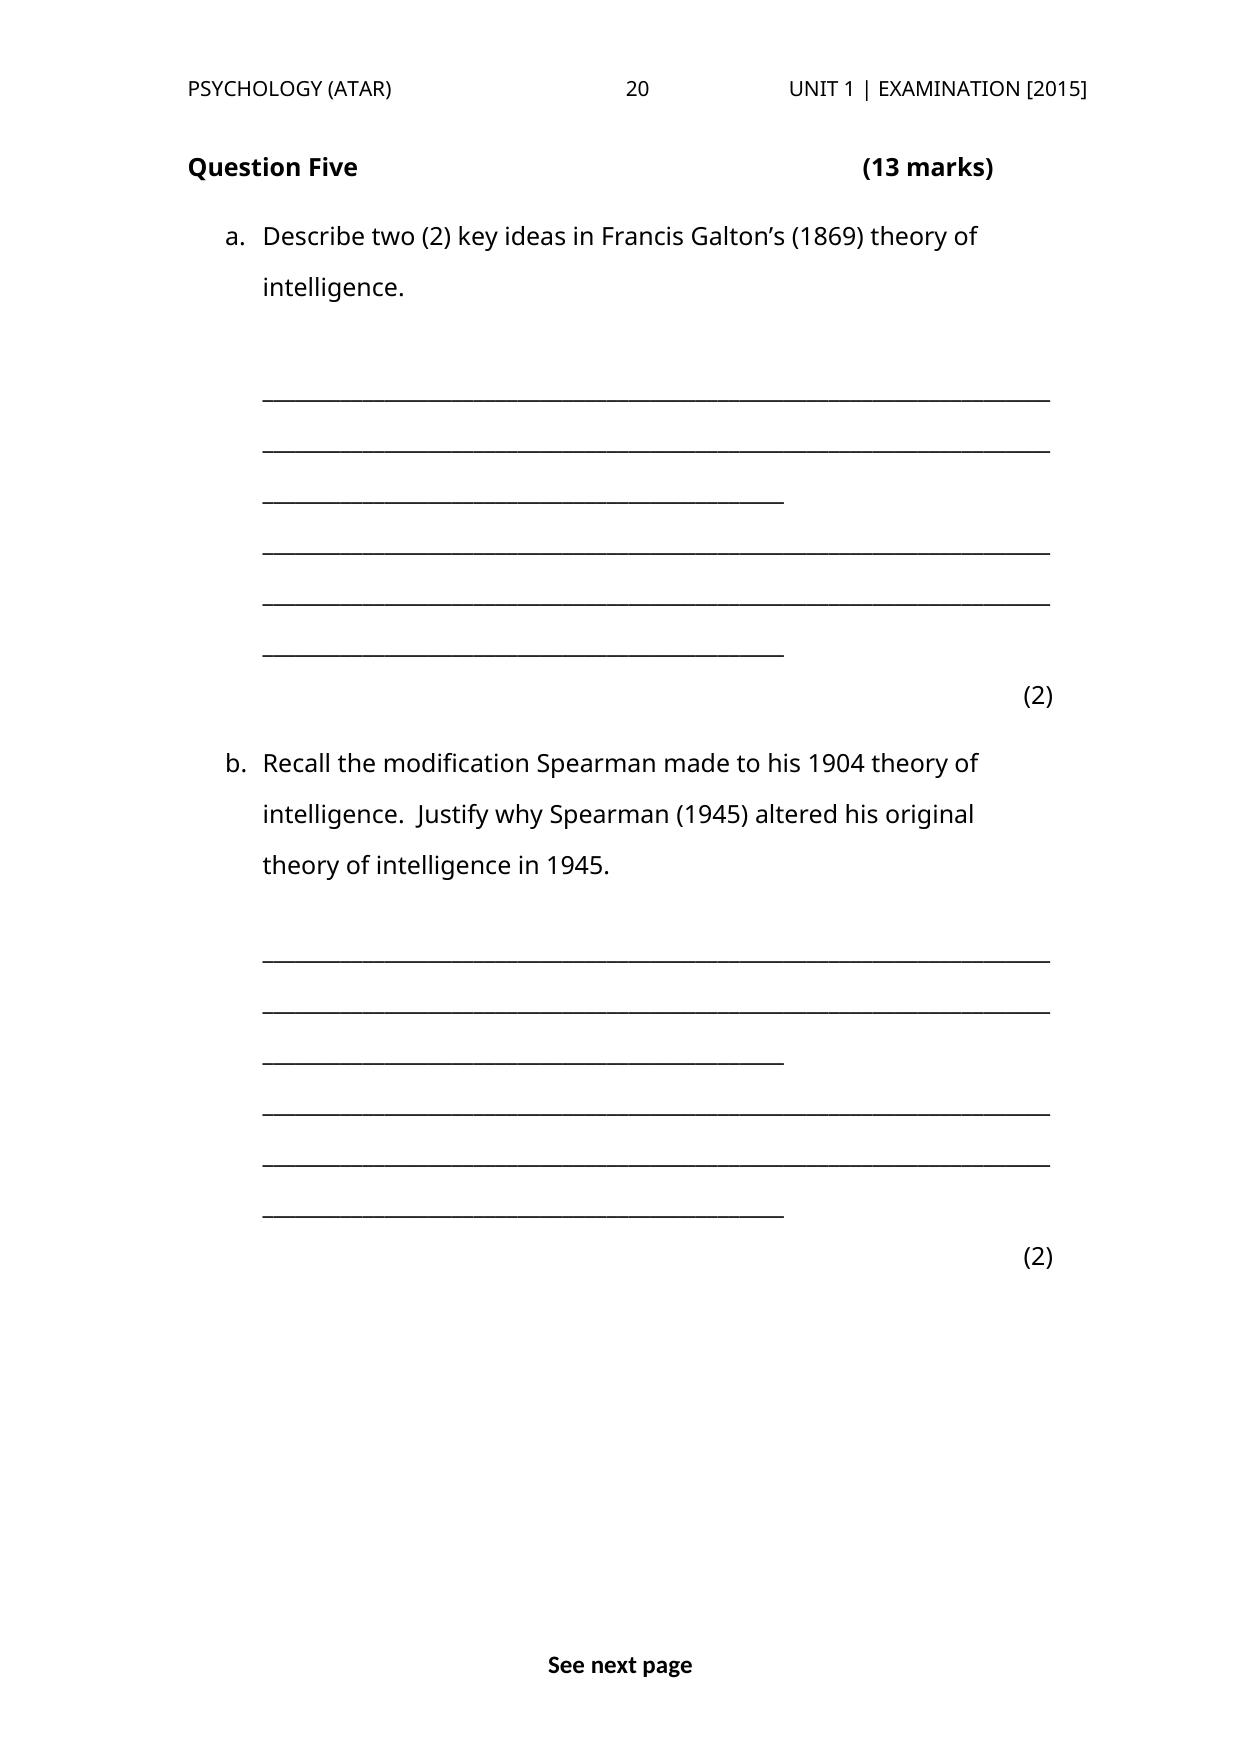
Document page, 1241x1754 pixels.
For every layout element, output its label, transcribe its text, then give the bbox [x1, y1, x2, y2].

text Question Five (13 marks) [187, 150, 1053, 184]
list Recall the modification Spearman made to his 1904 theory of intelligence. Justify why Spearman (1945) altered his original theory of intelligence in 1945. [225, 746, 1053, 882]
list (2) [262, 1239, 1053, 1273]
list (2) [262, 677, 1053, 712]
list _____________________________________________________________________________________________________________________________________________________________________________________________ [262, 371, 1053, 507]
list _____________________________________________________________________________________________________________________________________________________________________________________________ [262, 524, 1053, 661]
list _____________________________________________________________________________________________________________________________________________________________________________________________ [262, 1086, 1053, 1222]
list Describe two (2) key ideas in Francis Galton’s (1869) theory of intelligence. [225, 218, 1053, 303]
list _____________________________________________________________________________________________________________________________________________________________________________________________ [262, 933, 1053, 1069]
